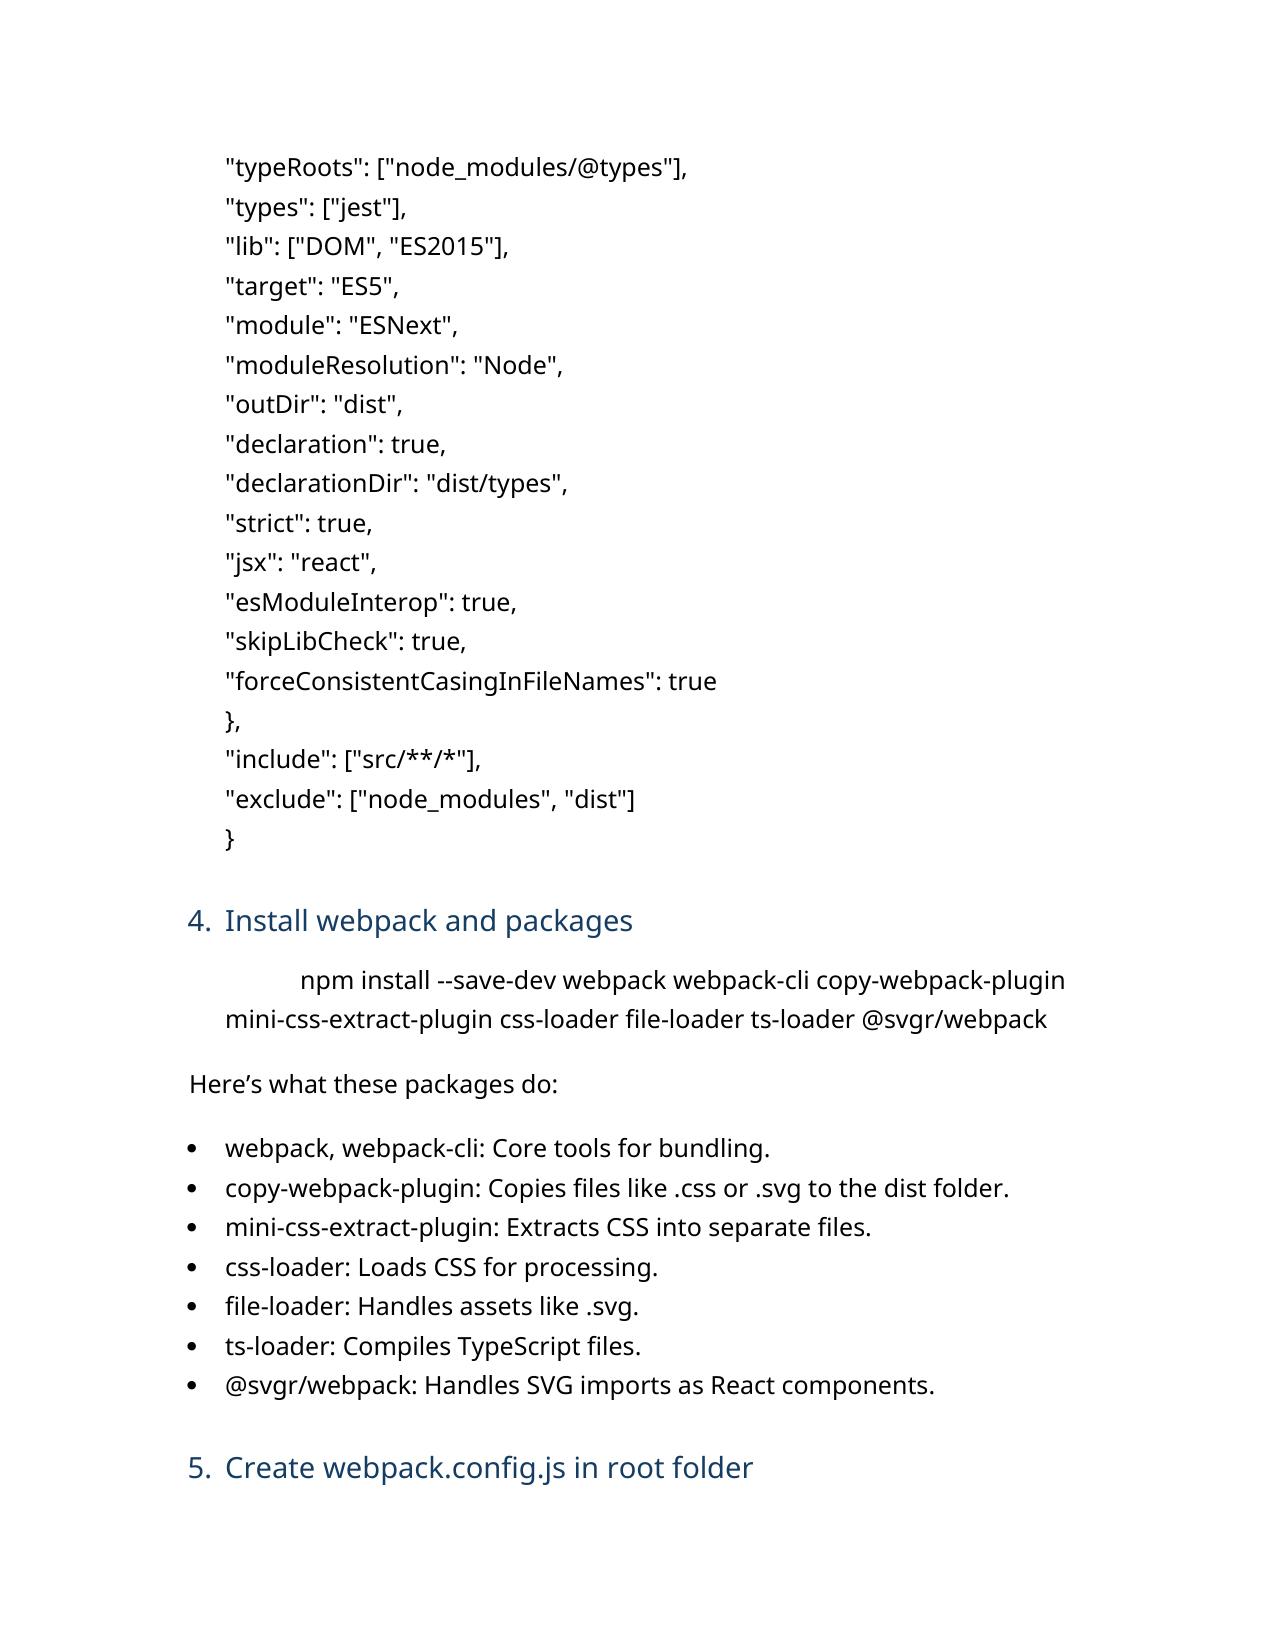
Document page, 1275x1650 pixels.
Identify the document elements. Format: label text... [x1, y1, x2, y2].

list @svgr/webpack: Handles SVG imports as React components. [187, 1368, 1125, 1402]
list "exclude": ["node_modules", "dist"] [225, 782, 1125, 816]
list "strict": true, [225, 505, 1125, 539]
list "declaration": true, [225, 426, 1125, 460]
list } [225, 821, 1125, 855]
list }, [225, 703, 1125, 737]
list mini-css-extract-plugin: Extracts CSS into separate files. [187, 1210, 1125, 1244]
list "lib": ["DOM", "ES2015"], [225, 229, 1125, 263]
list file-loader: Handles assets like .svg. [187, 1289, 1125, 1323]
list "typeRoots": ["node_modules/@types"], [225, 150, 1125, 184]
list "declarationDir": "dist/types", [225, 466, 1125, 500]
list "esModuleInterop": true, [225, 584, 1125, 618]
list "include": ["src/**/*"], [225, 742, 1125, 776]
list "types": ["jest"], [225, 189, 1125, 223]
list "jsx": "react", [225, 545, 1125, 579]
text npm install --save-dev webpack webpack-cli copy-webpack-plugin mini-css-extract-plugin css-loader file-loader ts-loader @svgr/webpack [225, 963, 1125, 1036]
list ts-loader: Compiles TypeScript files. [187, 1328, 1125, 1363]
list webpack, webpack-cli: Core tools for bundling. [187, 1131, 1125, 1165]
list "outDir": "dist", [225, 387, 1125, 421]
list css-loader: Loads CSS for processing. [187, 1249, 1125, 1284]
list "skipLibCheck": true, [225, 624, 1125, 658]
list copy-webpack-plugin: Copies files like .css or .svg to the dist folder. [187, 1171, 1125, 1205]
list Install webpack and packages [187, 900, 1125, 940]
list Create webpack.config.js in root folder [187, 1447, 1125, 1487]
list "forceConsistentCasingInFileNames": true [225, 663, 1125, 697]
list "moduleResolution": "Node", [225, 347, 1125, 381]
list "module": "ESNext", [225, 308, 1125, 342]
text Here’s what these packages do: [150, 1067, 1125, 1101]
list "target": "ES5", [225, 268, 1125, 302]
